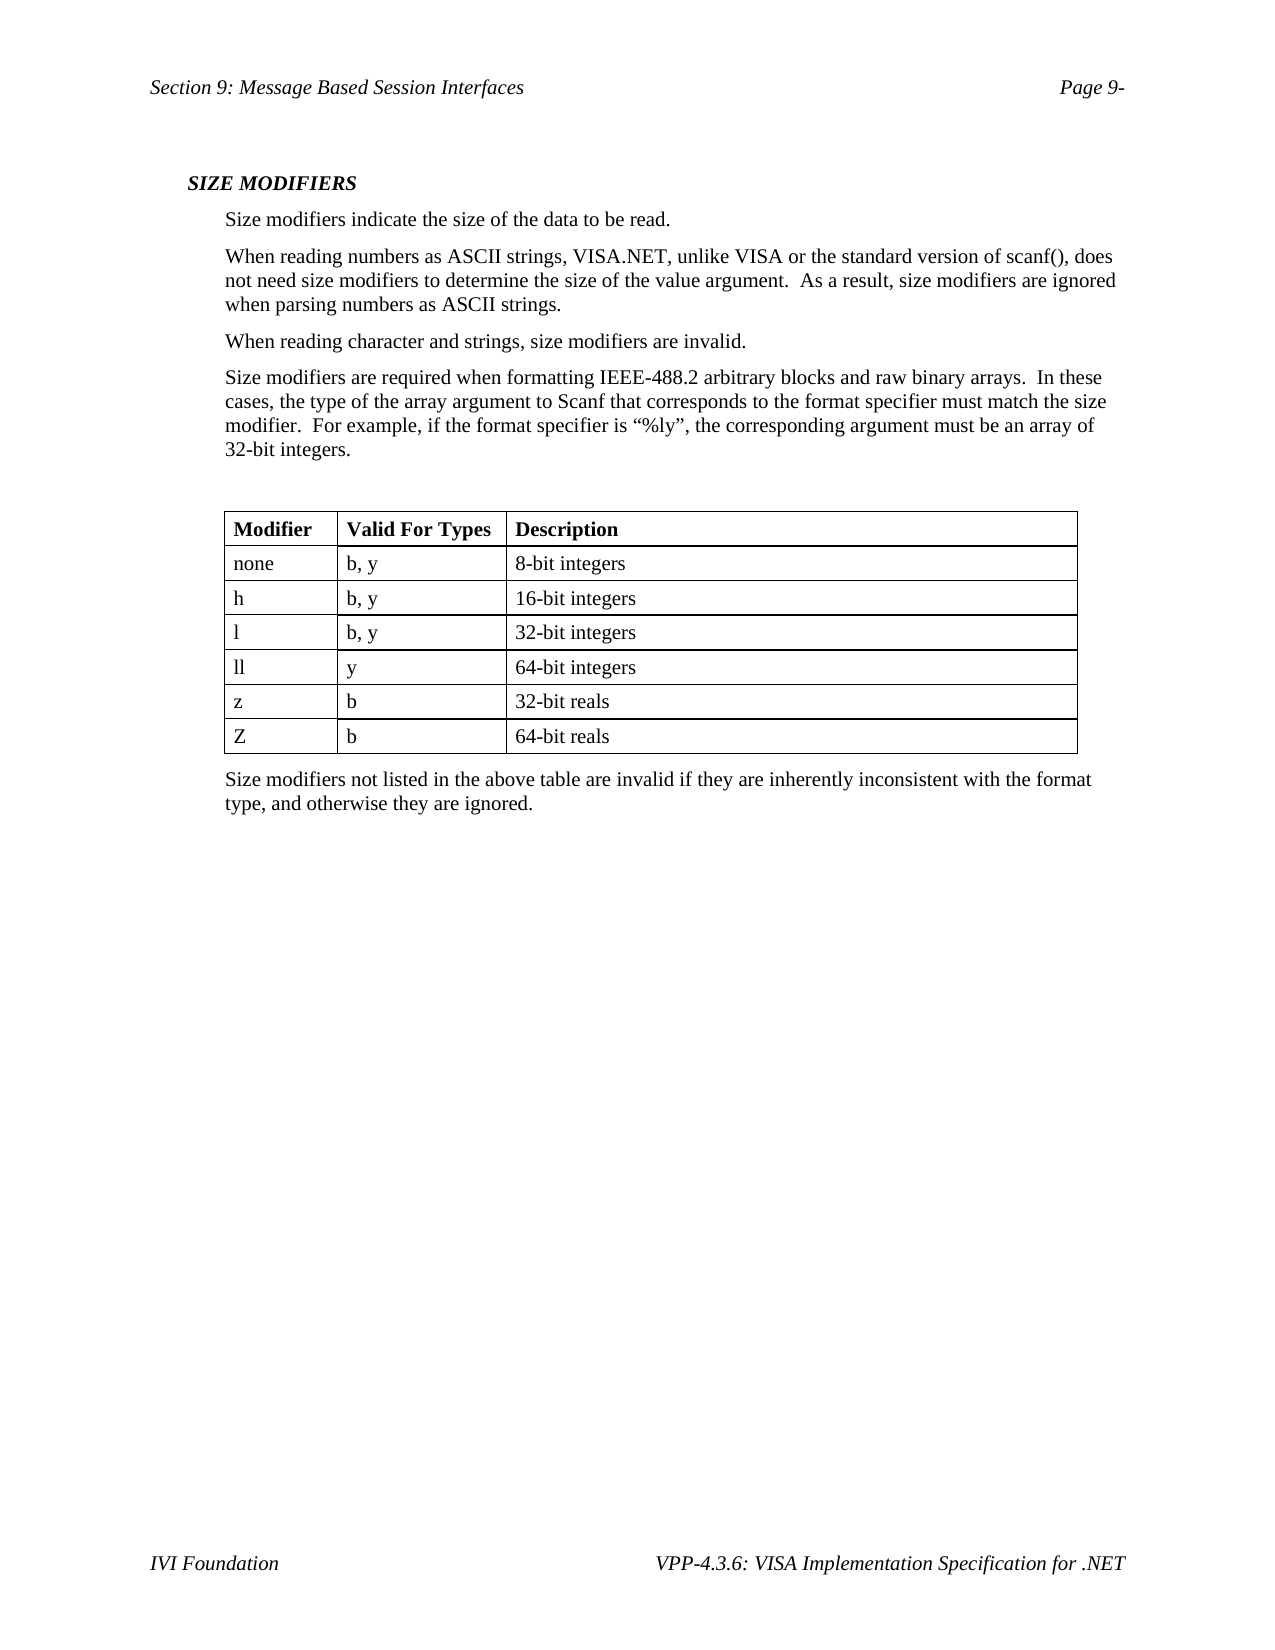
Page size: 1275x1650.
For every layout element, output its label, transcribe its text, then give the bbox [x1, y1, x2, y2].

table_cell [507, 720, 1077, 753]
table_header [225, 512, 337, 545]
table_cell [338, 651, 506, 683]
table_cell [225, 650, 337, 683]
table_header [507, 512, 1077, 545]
text Size modifiers not listed in the above table are invalid if they are inherently inconsistent with the format type, and otherwise they are ignored. [225, 767, 1125, 815]
text Size modifiers are required when formatting IEEE-488.2 arbitrary blocks and raw binary arrays. In these cases, the type of the array argument to Scanf that corresponds to the format specifier must match the size modifier. For example, if the format specifier is “%ly”, the corresponding argument must be an array of 32-bit integers. [225, 365, 1125, 461]
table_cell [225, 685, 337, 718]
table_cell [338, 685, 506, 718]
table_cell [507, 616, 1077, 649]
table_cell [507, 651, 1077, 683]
text Size modifiers indicate the size of the data to be read. [225, 207, 1125, 231]
text When reading character and strings, size modifiers are invalid. [225, 329, 1125, 353]
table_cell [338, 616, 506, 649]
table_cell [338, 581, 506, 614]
subtitle Size Modifiers [187, 171, 1125, 195]
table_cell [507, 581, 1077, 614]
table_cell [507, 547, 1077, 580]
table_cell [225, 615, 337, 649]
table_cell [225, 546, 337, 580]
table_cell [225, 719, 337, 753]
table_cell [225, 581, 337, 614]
text When reading numbers as ASCII strings, VISA.NET, unlike VISA or the standard version of scanf(), does not need size modifiers to determine the size of the value argument. As a result, size modifiers are ignored when parsing numbers as ASCII strings. [225, 244, 1125, 316]
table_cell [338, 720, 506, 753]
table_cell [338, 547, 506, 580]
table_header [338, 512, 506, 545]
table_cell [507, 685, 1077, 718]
